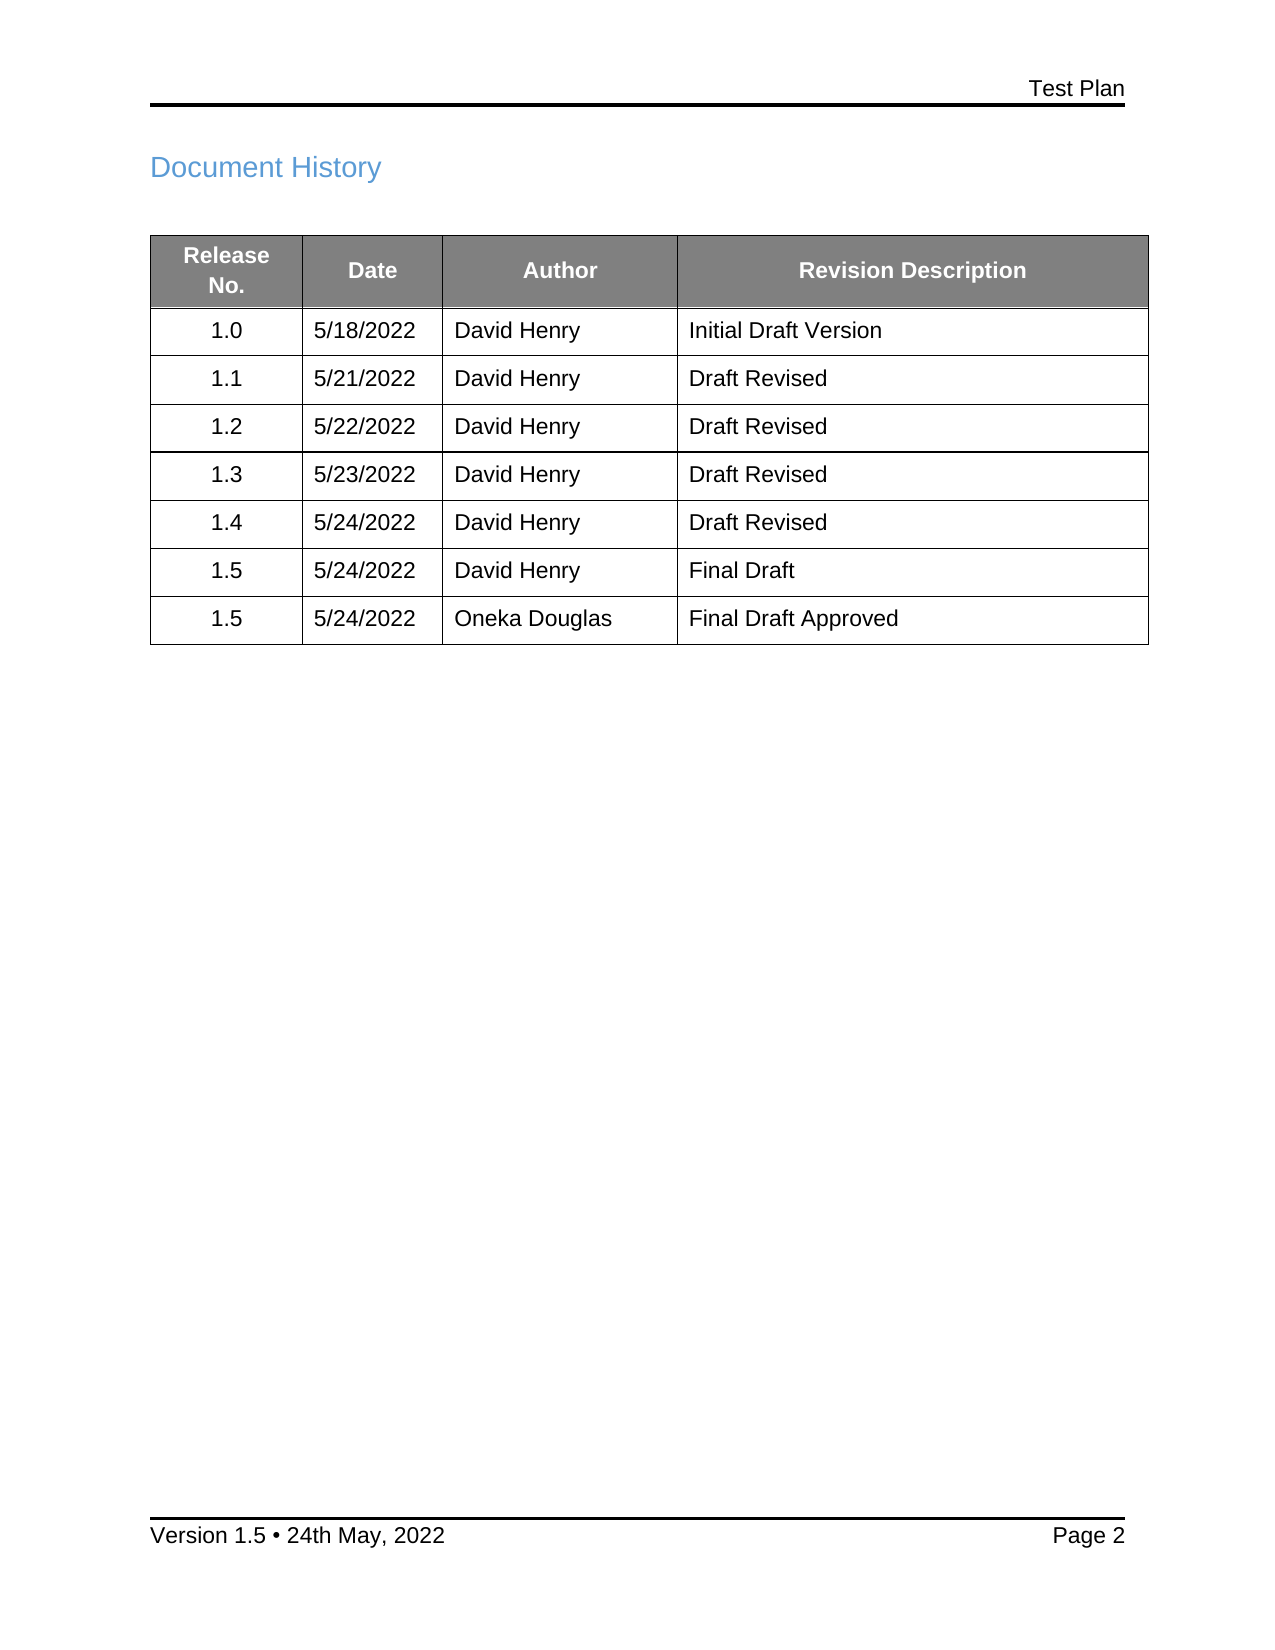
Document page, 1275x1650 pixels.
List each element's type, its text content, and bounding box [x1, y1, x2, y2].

table_cell 5/21/2022 [303, 356, 442, 403]
table_cell 5/18/2022 [303, 309, 442, 355]
subtitle Document History [150, 150, 1125, 183]
table_cell David Henry [443, 549, 677, 596]
table_cell 1.1 [151, 356, 302, 403]
table_cell David Henry [443, 453, 677, 499]
table_cell 1.5 [151, 549, 302, 596]
table_cell 1.0 [151, 309, 302, 355]
table_header Date [303, 236, 442, 307]
table_cell David Henry [443, 309, 677, 355]
table_cell David Henry [443, 356, 677, 403]
table_header Author [443, 236, 677, 307]
table_cell David Henry [443, 501, 677, 547]
table_cell Draft Revised [678, 405, 1148, 451]
table_cell Initial Draft Version [678, 309, 1148, 355]
table_cell 1.5 [151, 597, 302, 643]
table_cell Draft Revised [678, 453, 1148, 499]
table_cell 5/24/2022 [303, 597, 442, 643]
table_cell 5/22/2022 [303, 405, 442, 451]
table_cell 1.3 [151, 453, 302, 499]
table_header Release No. [151, 236, 302, 307]
table_cell 1.2 [151, 405, 302, 451]
table_cell Draft Revised [678, 356, 1148, 403]
table_cell Draft Revised [678, 501, 1148, 547]
table_cell Final Draft Approved [678, 597, 1148, 643]
table_header Revision Description [678, 236, 1148, 307]
table_cell 5/24/2022 [303, 549, 442, 596]
table_cell David Henry [443, 405, 677, 451]
table_cell 5/24/2022 [303, 501, 442, 547]
table_cell Oneka Douglas [443, 597, 677, 643]
table_cell Final Draft [678, 549, 1148, 596]
table_cell 5/23/2022 [303, 453, 442, 499]
table_cell 1.4 [151, 501, 302, 547]
